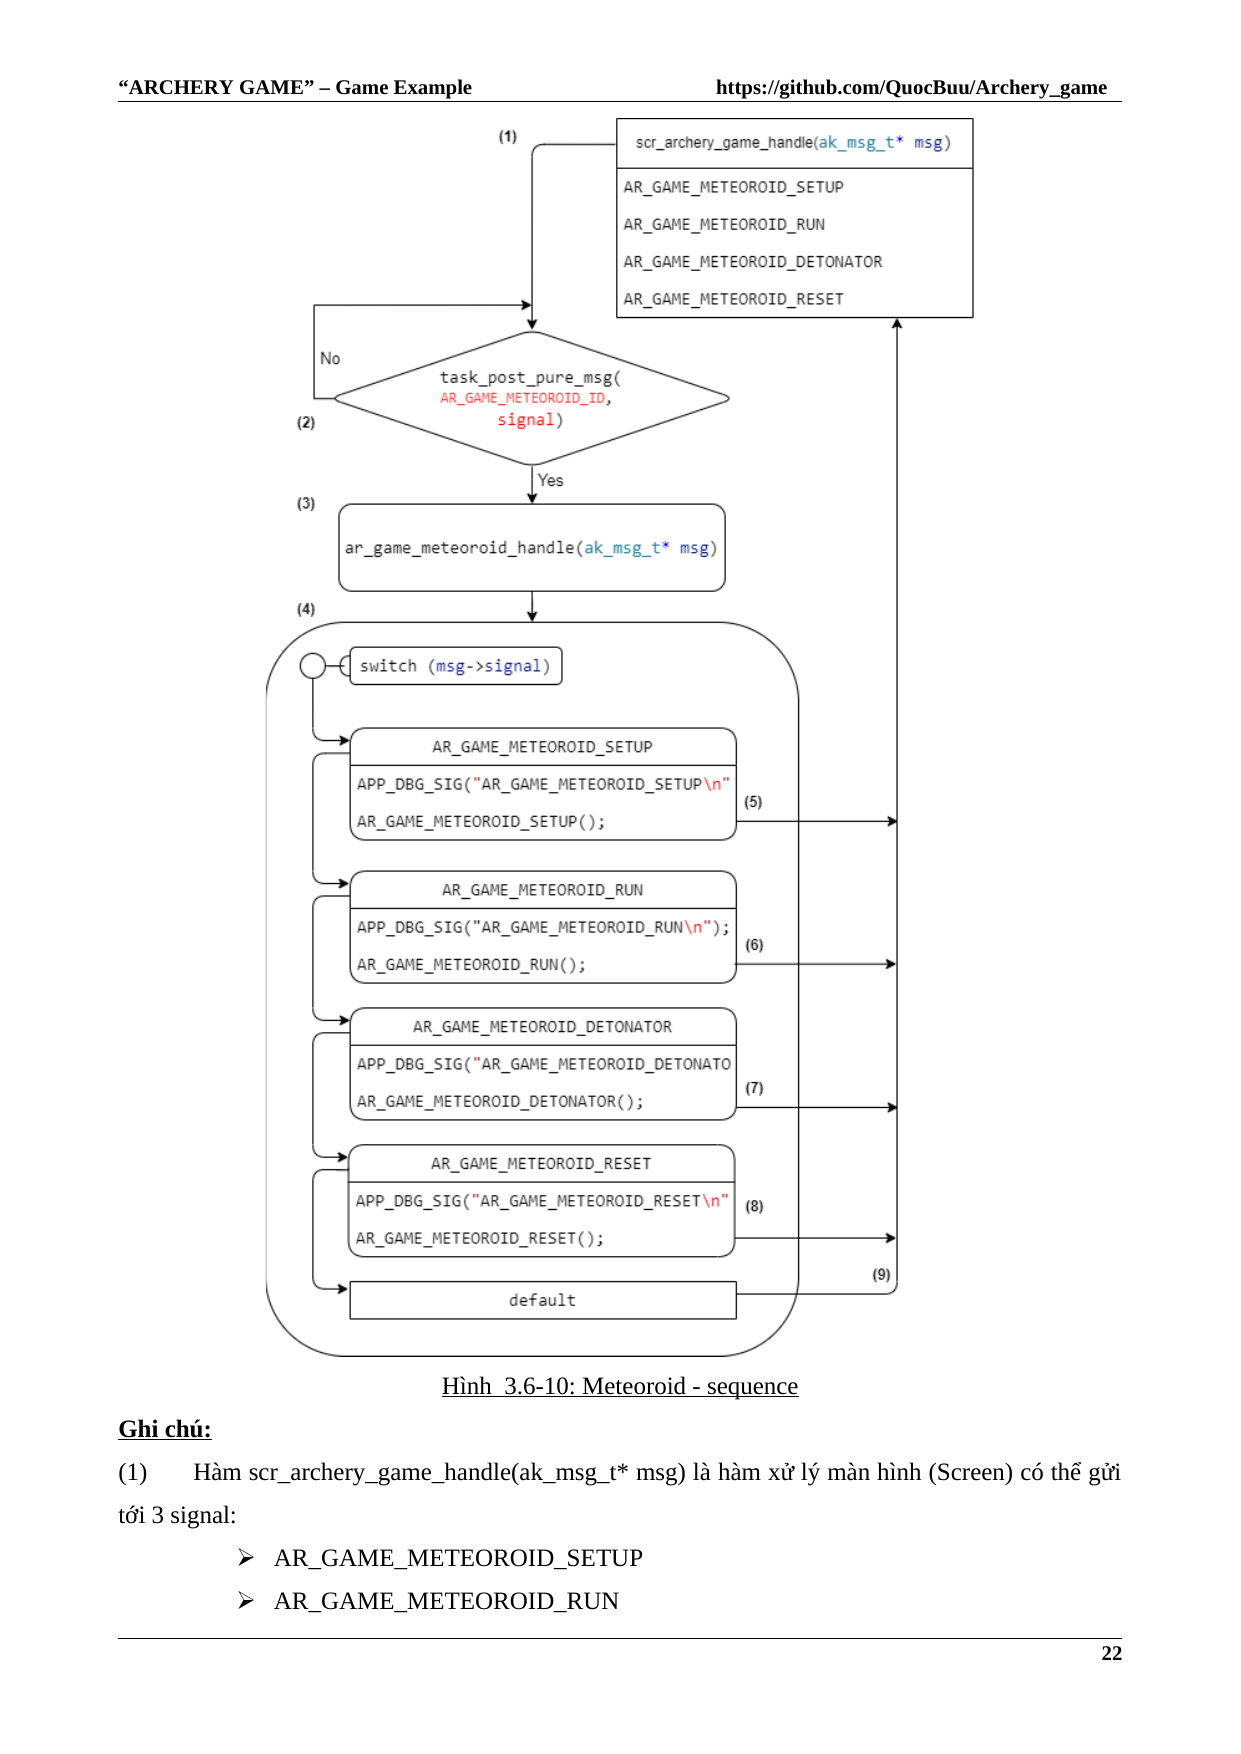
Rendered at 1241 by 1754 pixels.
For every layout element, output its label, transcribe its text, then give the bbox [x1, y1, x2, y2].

list AR_GAME_METEOROID_RUN [236, 1586, 1122, 1615]
picture [265, 118, 975, 1357]
text Ghi chú: [118, 1414, 1122, 1443]
list AR_GAME_METEOROID_SETUP [236, 1543, 1122, 1572]
text (1) Hàm scr_archery_game_handle(ak_msg_t* msg) là hàm xử lý màn hình (Screen) có thể gửi tới 3 signal: [118, 1457, 1122, 1529]
